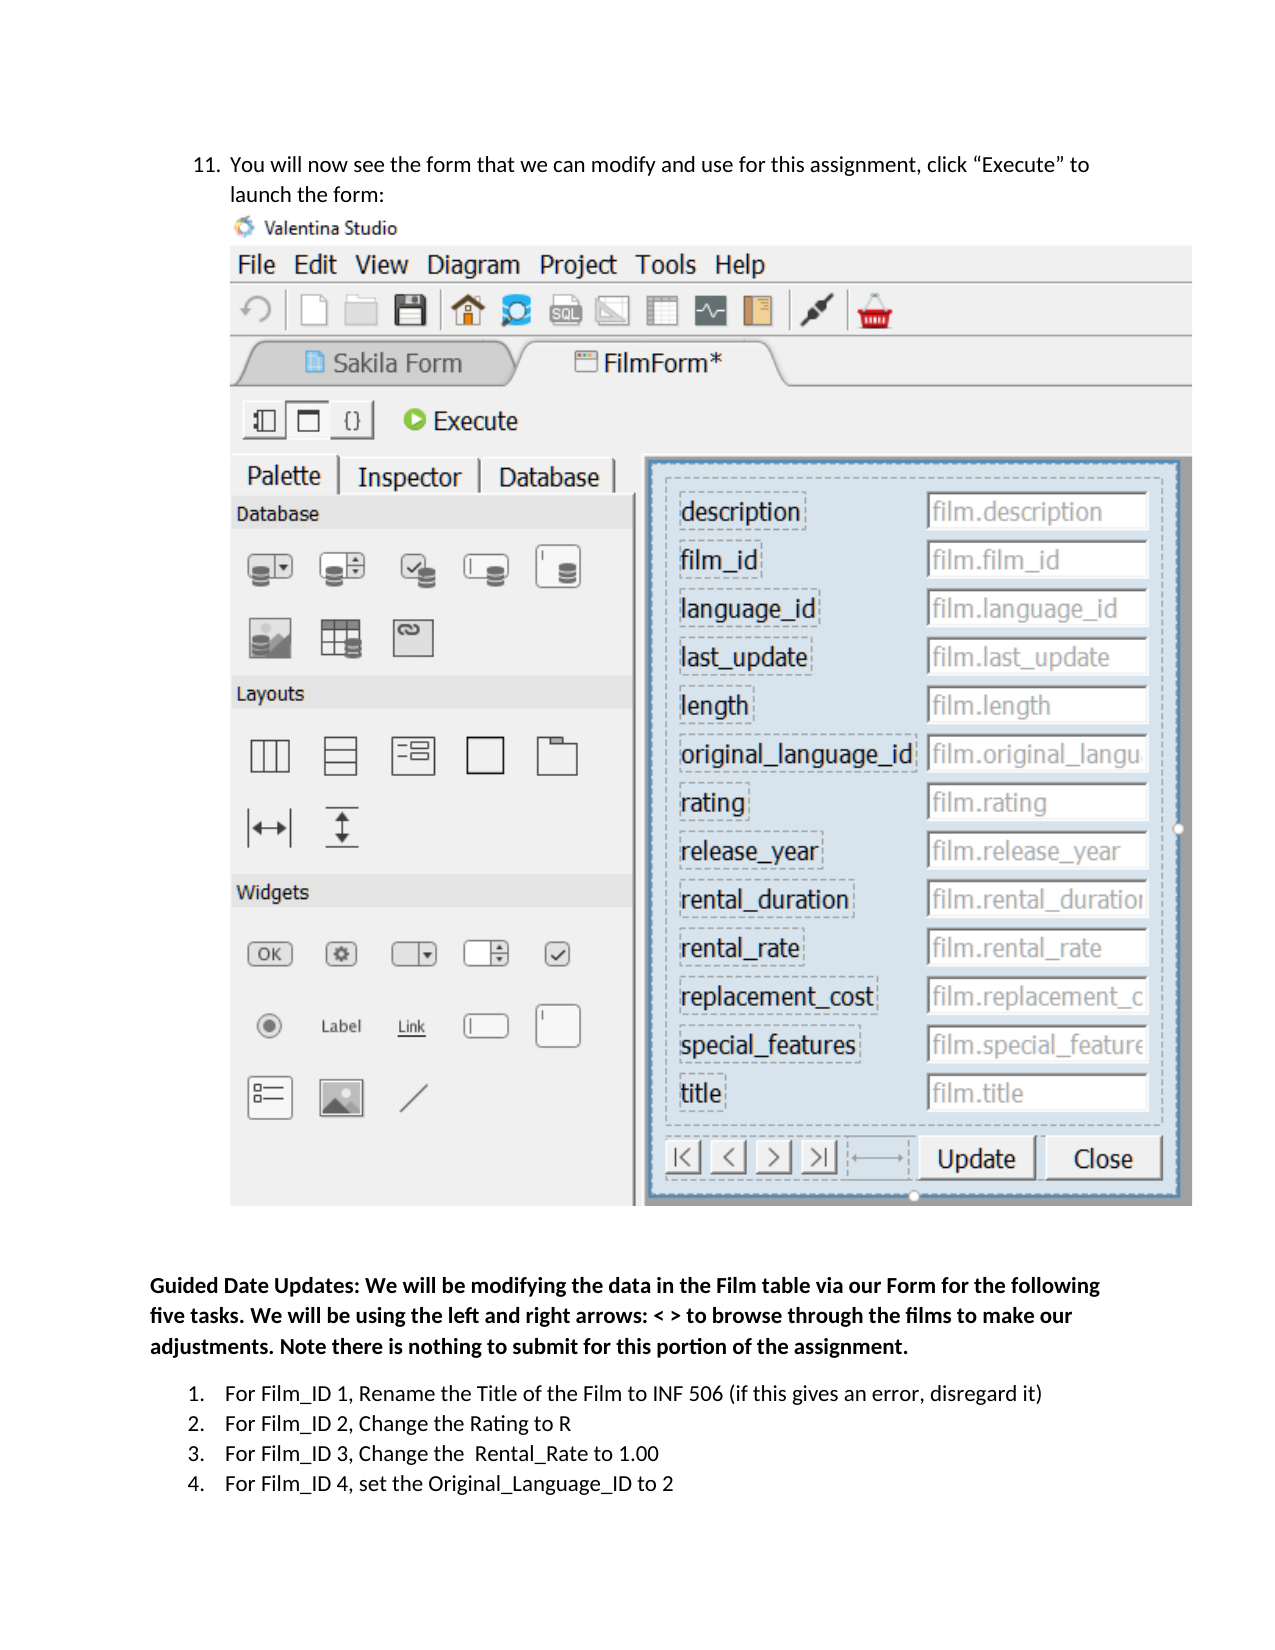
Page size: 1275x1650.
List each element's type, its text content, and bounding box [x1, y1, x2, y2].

list For Film_ID 4, set the Original_Language_ID to 2 [187, 1469, 1125, 1497]
list For Film_ID 1, Rename the Title of the Film to INF 506 (if this gives an error, disregard it) [187, 1379, 1125, 1407]
picture [229, 210, 1193, 1206]
text Guided Date Updates: We will be modifying the data in the Film table via our Form for the following five tasks. We will be using the left and right arrows: < > to browse through the films to make our adjustments. Note there is nothing to submit for this portion of the assignment. [150, 1271, 1125, 1360]
list For Film_ID 2, Change the Rating to R [187, 1409, 1125, 1437]
list For Film_ID 3, Change the Rental_Rate to 1.00 [187, 1439, 1125, 1467]
